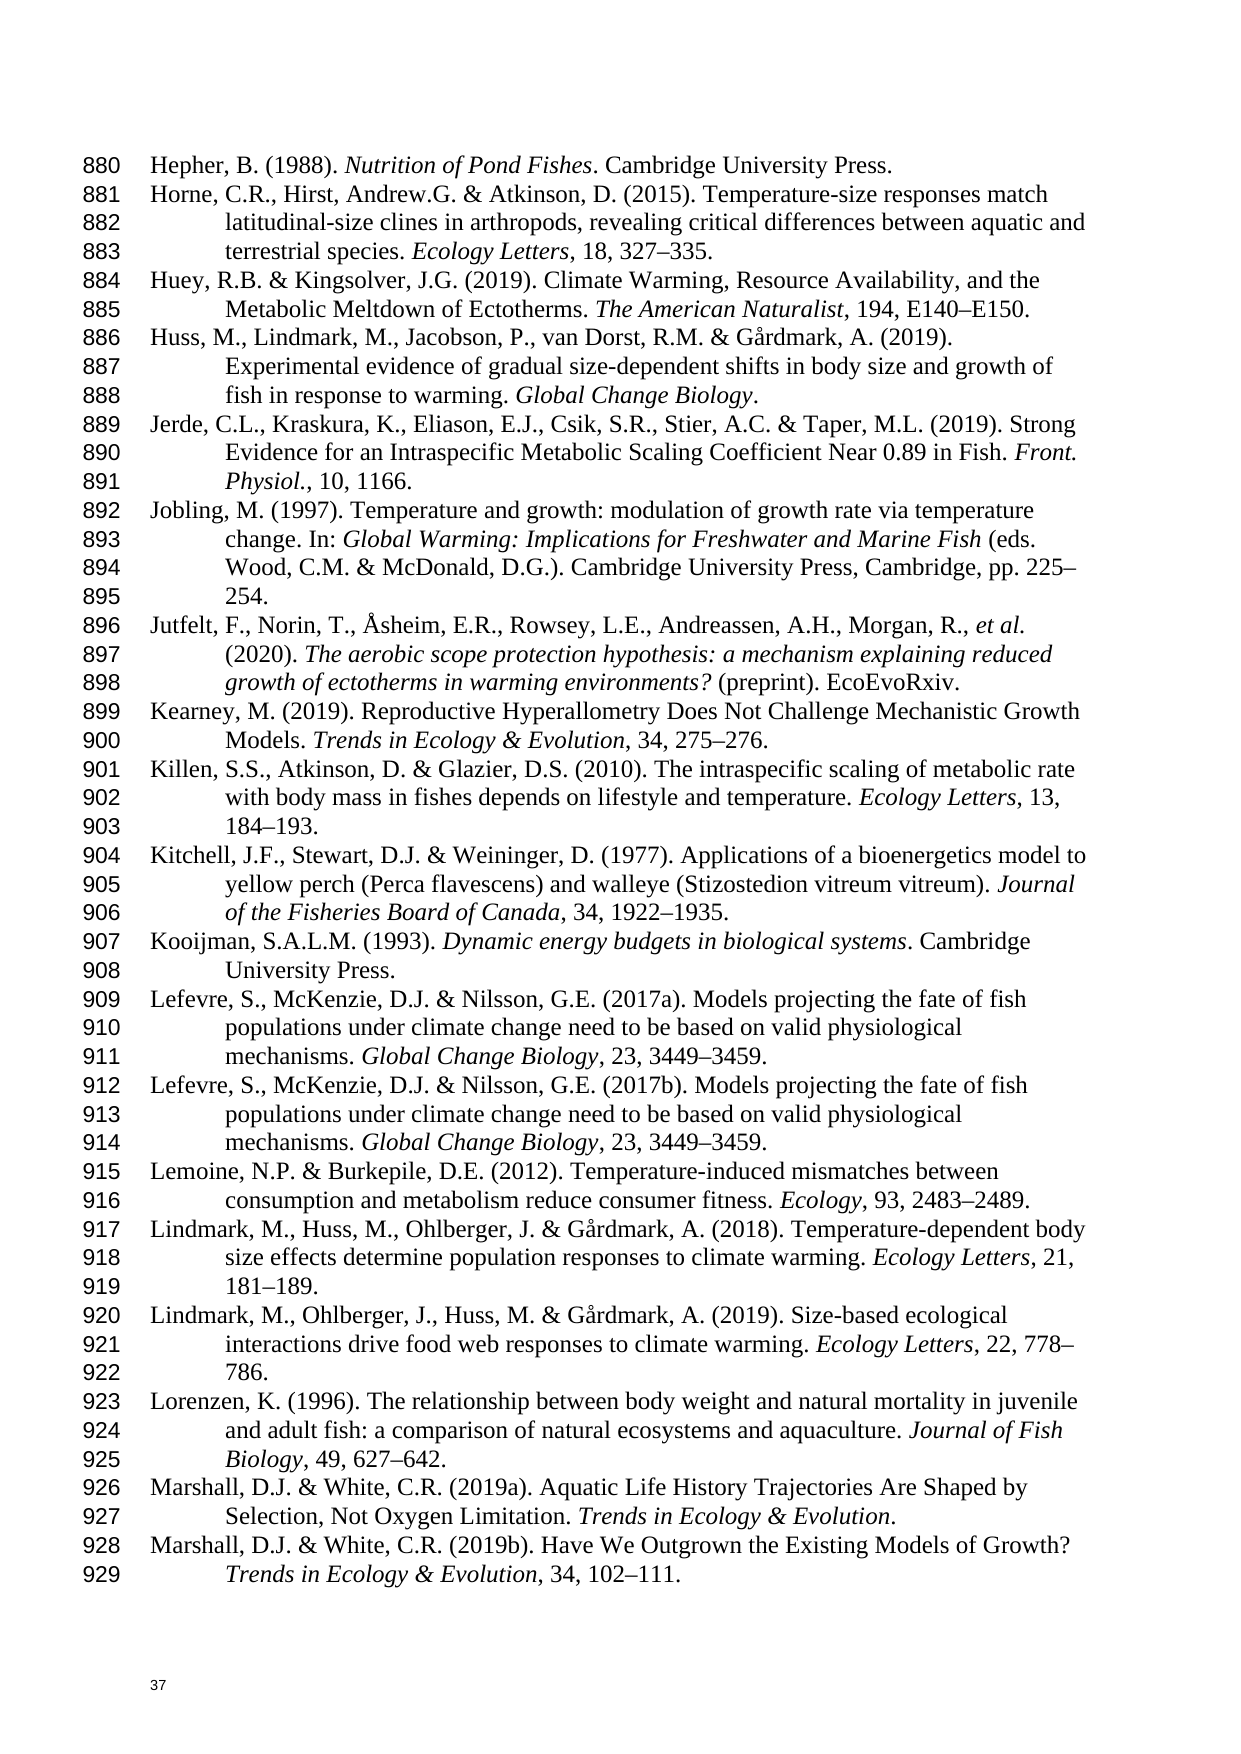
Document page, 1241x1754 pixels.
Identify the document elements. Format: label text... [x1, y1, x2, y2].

text Kitchell, J.F., Stewart, D.J. & Weininger, D. (1977). Applications of a bioenergetics model to yellow perch (Perca flavescens) and walleye (Stizostedion vitreum vitreum). Journal of the Fisheries Board of Canada, 34, 1922–1935. [150, 840, 1090, 926]
text Lorenzen, K. (1996). The relationship between body weight and natural mortality in juvenile and adult fish: a comparison of natural ecosystems and aquaculture. Journal of Fish Biology, 49, 627–642. [150, 1386, 1090, 1472]
text Huss, M., Lindmark, M., Jacobson, P., van Dorst, R.M. & Gårdmark, A. (2019). Experimental evidence of gradual size‐dependent shifts in body size and growth of fish in response to warming. Global Change Biology. [150, 322, 1090, 409]
text Lindmark, M., Ohlberger, J., Huss, M. & Gårdmark, A. (2019). Size‐based ecological interactions drive food web responses to climate warming. Ecology Letters, 22, 778–786. [150, 1300, 1090, 1386]
text Huey, R.B. & Kingsolver, J.G. (2019). Climate Warming, Resource Availability, and the Metabolic Meltdown of Ectotherms. The American Naturalist, 194, E140–E150. [150, 265, 1090, 322]
text Jerde, C.L., Kraskura, K., Eliason, E.J., Csik, S.R., Stier, A.C. & Taper, M.L. (2019). Strong Evidence for an Intraspecific Metabolic Scaling Coefficient Near 0.89 in Fish. Front. Physiol., 10, 1166. [150, 409, 1090, 495]
text Lindmark, M., Huss, M., Ohlberger, J. & Gårdmark, A. (2018). Temperature-dependent body size effects determine population responses to climate warming. Ecology Letters, 21, 181–189. [150, 1214, 1090, 1300]
text Hepher, B. (1988). Nutrition of Pond Fishes. Cambridge University Press. [150, 150, 1090, 179]
text Kearney, M. (2019). Reproductive Hyperallometry Does Not Challenge Mechanistic Growth Models. Trends in Ecology & Evolution, 34, 275–276. [150, 696, 1090, 754]
text Lemoine, N.P. & Burkepile, D.E. (2012). Temperature-induced mismatches between consumption and metabolism reduce consumer fitness. Ecology, 93, 2483–2489. [150, 1156, 1090, 1214]
text Lefevre, S., McKenzie, D.J. & Nilsson, G.E. (2017b). Models projecting the fate of fish populations under climate change need to be based on valid physiological mechanisms. Global Change Biology, 23, 3449–3459. [150, 1070, 1090, 1156]
text Marshall, D.J. & White, C.R. (2019b). Have We Outgrown the Existing Models of Growth? Trends in Ecology & Evolution, 34, 102–111. [150, 1530, 1090, 1587]
text Horne, C.R., Hirst, Andrew.G. & Atkinson, D. (2015). Temperature-size responses match latitudinal-size clines in arthropods, revealing critical differences between aquatic and terrestrial species. Ecology Letters, 18, 327–335. [150, 179, 1090, 265]
text Lefevre, S., McKenzie, D.J. & Nilsson, G.E. (2017a). Models projecting the fate of fish populations under climate change need to be based on valid physiological mechanisms. Global Change Biology, 23, 3449–3459. [150, 984, 1090, 1070]
text Kooijman, S.A.L.M. (1993). Dynamic energy budgets in biological systems. Cambridge University Press. [150, 926, 1090, 984]
text Marshall, D.J. & White, C.R. (2019a). Aquatic Life History Trajectories Are Shaped by Selection, Not Oxygen Limitation. Trends in Ecology & Evolution. [150, 1472, 1090, 1530]
text Killen, S.S., Atkinson, D. & Glazier, D.S. (2010). The intraspecific scaling of metabolic rate with body mass in fishes depends on lifestyle and temperature. Ecology Letters, 13, 184–193. [150, 754, 1090, 840]
text Jutfelt, F., Norin, T., Åsheim, E.R., Rowsey, L.E., Andreassen, A.H., Morgan, R., et al. (2020). The aerobic scope protection hypothesis: a mechanism explaining reduced growth of ectotherms in warming environments? (preprint). EcoEvoRxiv. [150, 610, 1090, 696]
text Jobling, M. (1997). Temperature and growth: modulation of growth rate via temperature change. In: Global Warming: Implications for Freshwater and Marine Fish (eds. Wood, C.M. & McDonald, D.G.). Cambridge University Press, Cambridge, pp. 225–254. [150, 495, 1090, 610]
